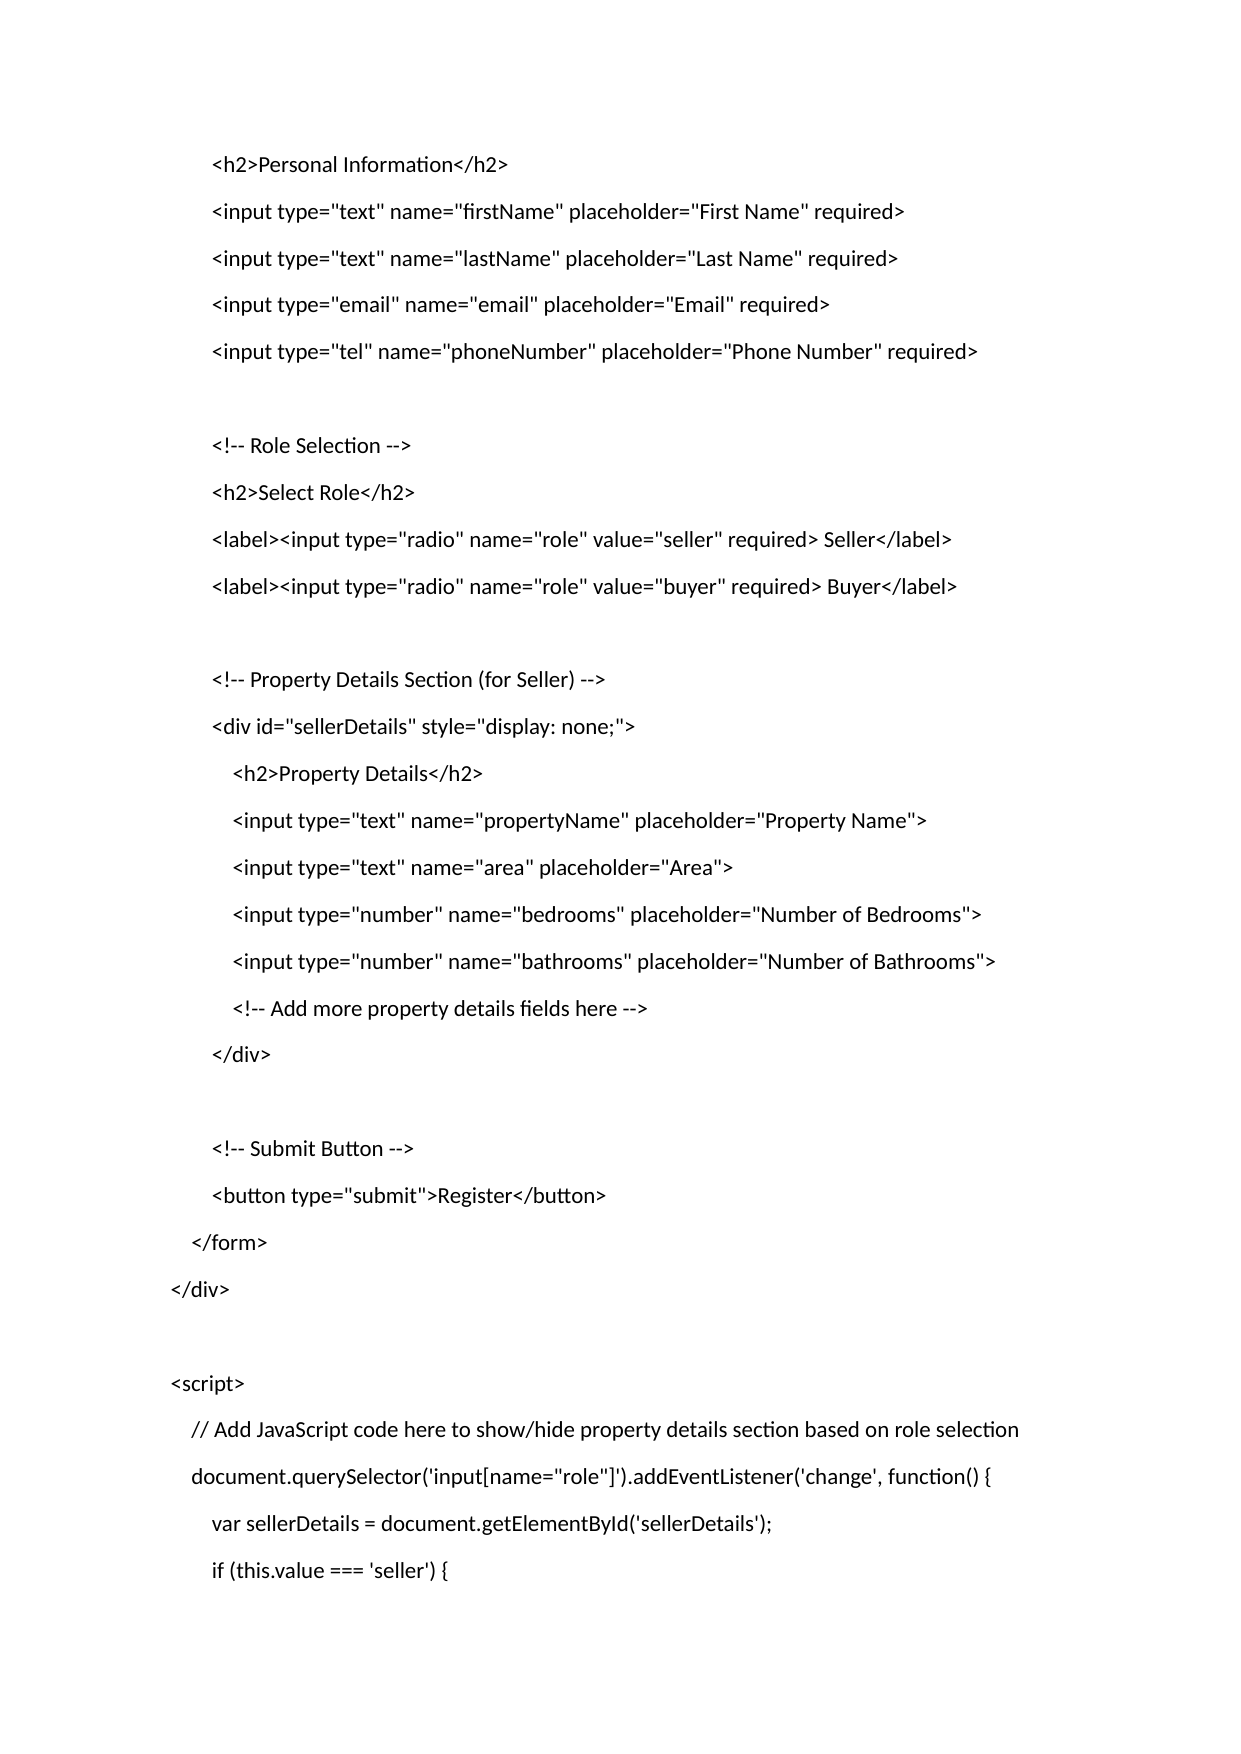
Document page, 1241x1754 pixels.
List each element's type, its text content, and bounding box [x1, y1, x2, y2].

text var sellerDetails = document.getElementById('sellerDetails'); [150, 1509, 1090, 1537]
text <!-- Submit Button --> [150, 1134, 1090, 1162]
text <input type="number" name="bathrooms" placeholder="Number of Bathrooms"> [150, 947, 1090, 975]
text <input type="number" name="bedrooms" placeholder="Number of Bedrooms"> [150, 900, 1090, 928]
text <input type="text" name="area" placeholder="Area"> [150, 853, 1090, 881]
text <!-- Property Details Section (for Seller) --> [150, 666, 1090, 694]
text <h2>Personal Information</h2> [150, 150, 1090, 178]
text </div> [150, 1275, 1090, 1303]
text </div> [150, 1041, 1090, 1069]
text document.querySelector('input[name="role"]').addEventListener('change', function() { [150, 1462, 1090, 1491]
text if (this.value === 'seller') { [150, 1556, 1090, 1584]
text <input type="tel" name="phoneNumber" placeholder="Phone Number" required> [150, 337, 1090, 366]
text <h2>Select Role</h2> [150, 478, 1090, 506]
text <!-- Role Selection --> [150, 431, 1090, 459]
text </form> [150, 1228, 1090, 1256]
text <input type="text" name="firstName" placeholder="First Name" required> [150, 197, 1090, 225]
text <input type="text" name="lastName" placeholder="Last Name" required> [150, 244, 1090, 272]
text <button type="submit">Register</button> [150, 1181, 1090, 1209]
text <script> [150, 1369, 1090, 1397]
text <input type="text" name="propertyName" placeholder="Property Name"> [150, 806, 1090, 834]
text <input type="email" name="email" placeholder="Email" required> [150, 291, 1090, 319]
text <h2>Property Details</h2> [150, 759, 1090, 787]
text <div id="sellerDetails" style="display: none;"> [150, 712, 1090, 741]
text <label><input type="radio" name="role" value="seller" required> Seller</label> [150, 525, 1090, 553]
text <!-- Add more property details fields here --> [150, 994, 1090, 1022]
text // Add JavaScript code here to show/hide property details section based on role selection [150, 1416, 1090, 1444]
text <label><input type="radio" name="role" value="buyer" required> Buyer</label> [150, 572, 1090, 600]
